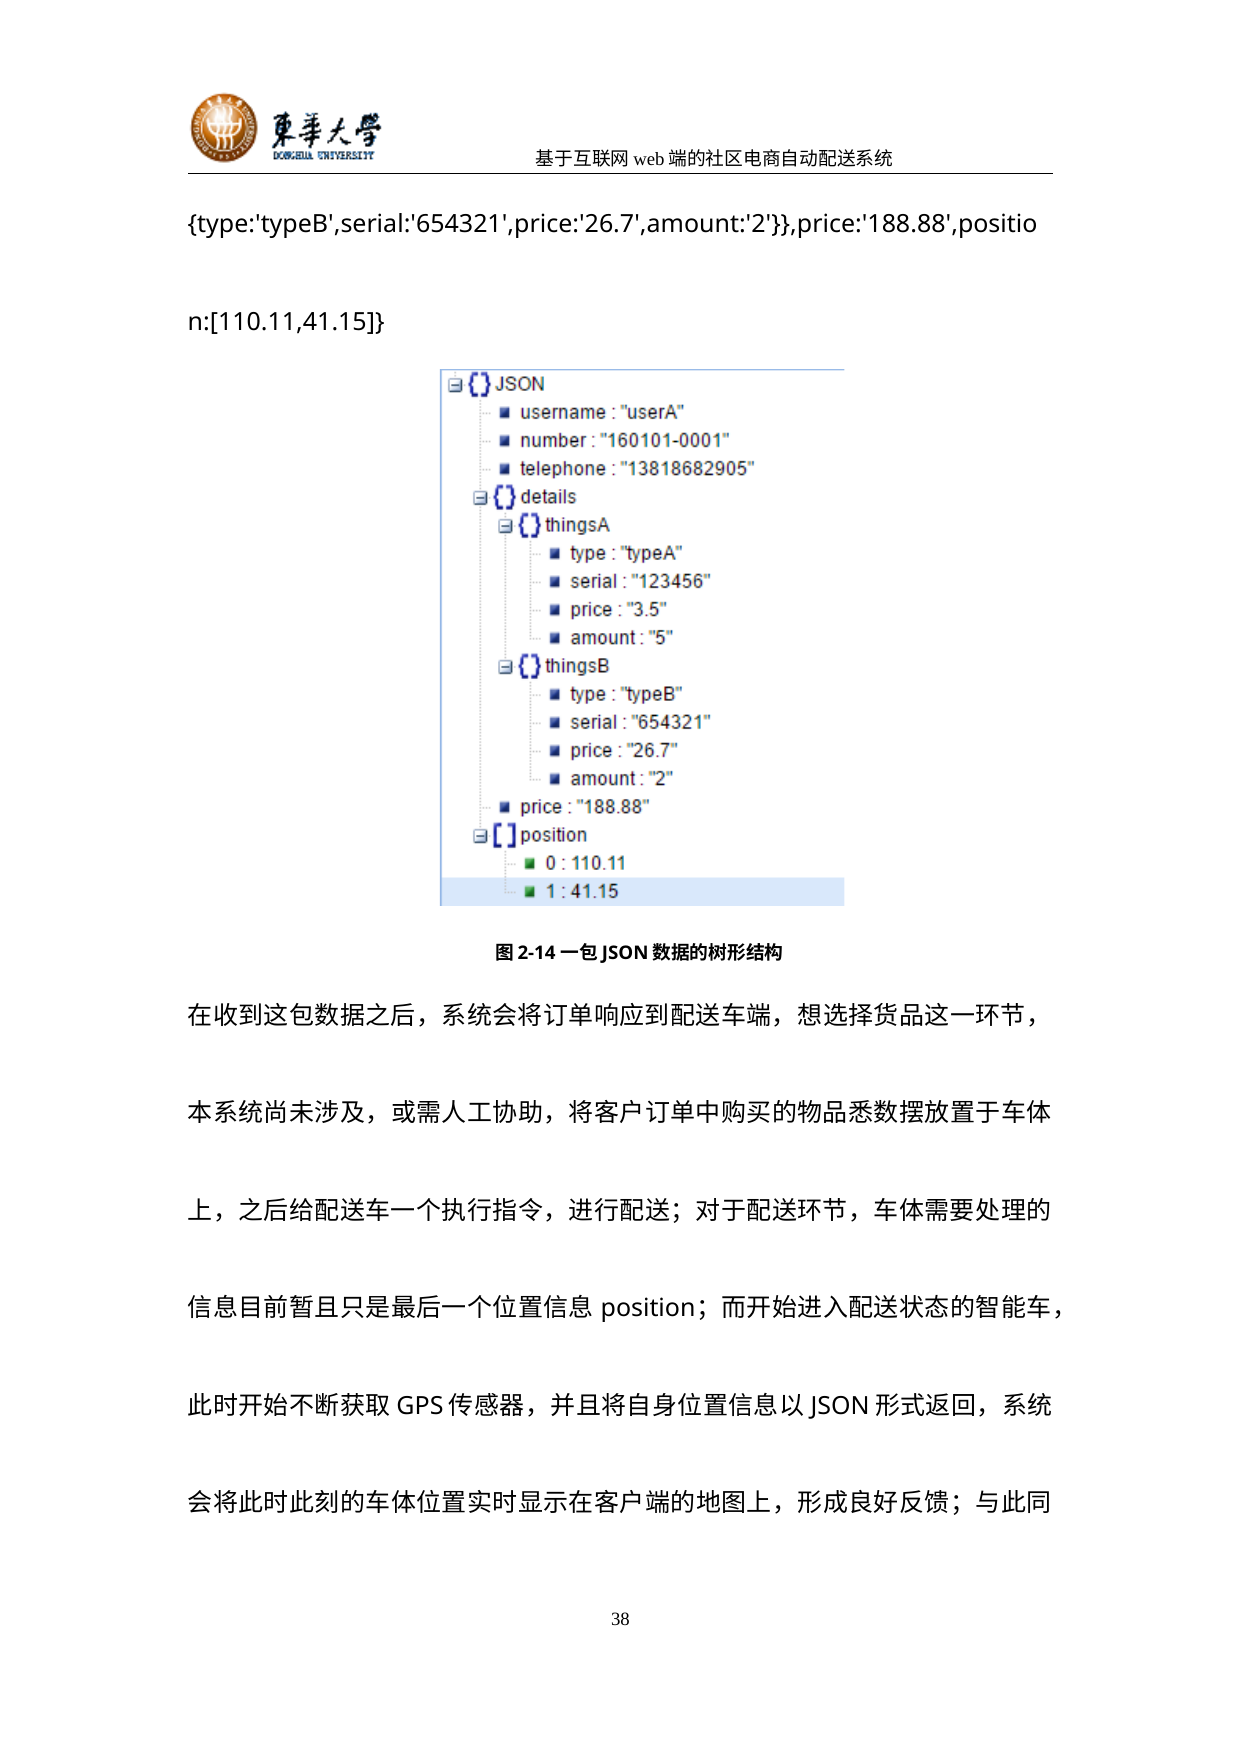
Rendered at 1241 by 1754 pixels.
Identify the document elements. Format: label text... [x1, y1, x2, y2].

picture [439, 369, 845, 906]
picture [187, 88, 386, 166]
text 图2-14 一包JSON数据的树形结构 [187, 935, 1053, 967]
